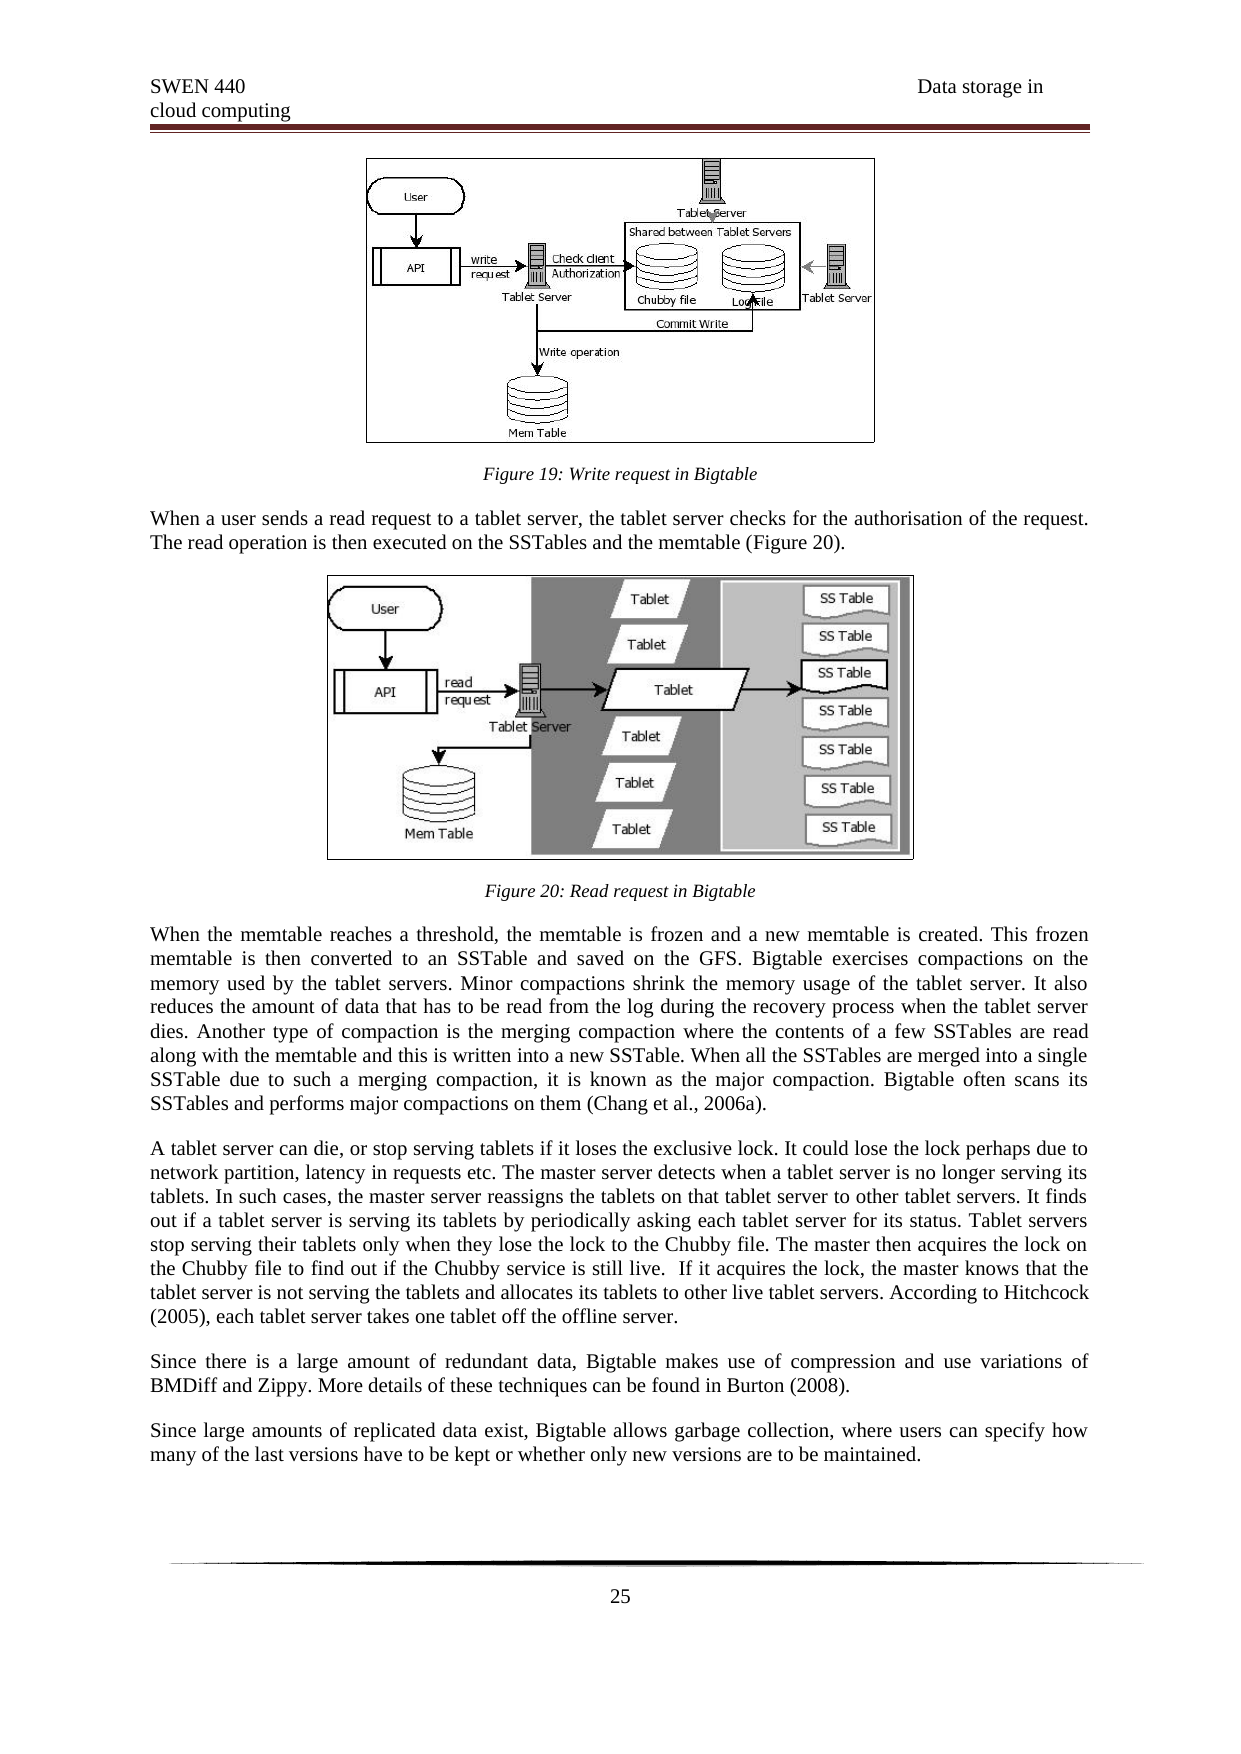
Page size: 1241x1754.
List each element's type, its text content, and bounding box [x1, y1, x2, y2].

text When the memtable reaches a threshold, the memtable is frozen and a new memtable is created. This frozen memtable is then converted to an SSTable and saved on the GFS. Bigtable exercises compactions on the memory used by the tablet servers. Minor compactions shrink the memory usage of the tablet server. It also reduces the amount of data that has to be read from the log during the recovery process when the tablet server dies. Another type of compaction is the merging compaction where the contents of a few SSTables are read along with the memtable and this is written into a new SSTable. When all the SSTables are merged into a single SSTable due to such a merging compaction, it is known as the major compaction. Bigtable often scans its SSTables and performs major compactions on them (Chang et al., 2006a). [150, 922, 1090, 1115]
text Since there is a large amount of redundant data, Bigtable makes use of compression and use variations of BMDiff and Zippy. More details of these techniques can be found in Burton (2008). [150, 1349, 1090, 1397]
text A tablet server can die, or stop serving tablets if it loses the exclusive lock. It could lose the lock perhaps due to network partition, latency in requests etc. The master server detects when a tablet server is no longer serving its tablets. In such cases, the master server reassigns the tablets on that tablet server to other tablet servers. It finds out if a tablet server is serving its tablets by periodically asking each tablet server for its status. Tablet servers stop serving their tablets only when they lose the lock to the Chubby file. The master then acquires the lock on the Chubby file to find out if the Chubby service is still live. If it acquires the lock, the master knows that the tablet server is not serving the tablets and allocates its tablets to other live tablet servers. According to Hitchcock (2005), each tablet server takes one tablet off the offline server. [150, 1136, 1090, 1328]
picture [168, 1559, 1144, 1567]
picture [328, 576, 913, 859]
picture [367, 159, 874, 442]
text Since large amounts of replicated data exist, Bigtable allows garbage collection, where users can specify how many of the last versions have to be kept or whether only new versions are to be maintained. [150, 1418, 1090, 1466]
